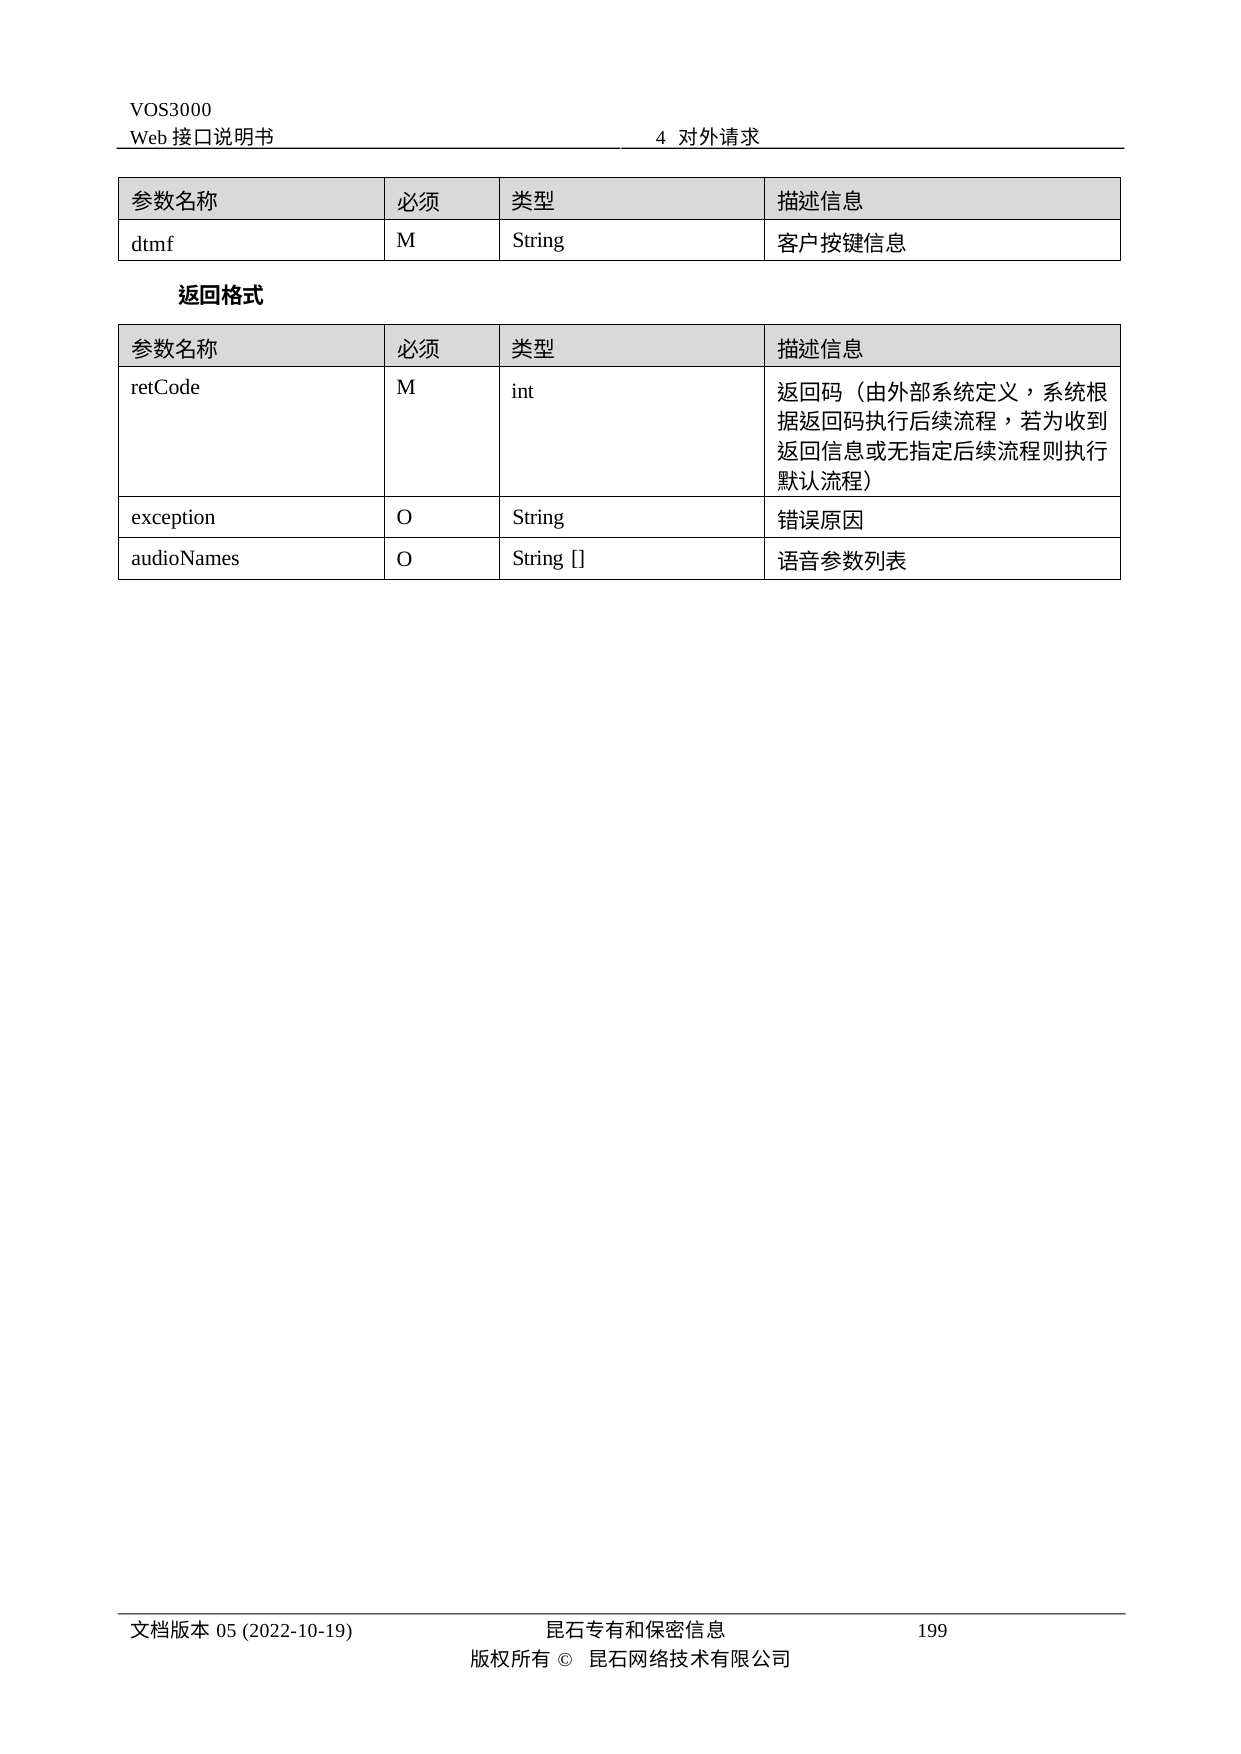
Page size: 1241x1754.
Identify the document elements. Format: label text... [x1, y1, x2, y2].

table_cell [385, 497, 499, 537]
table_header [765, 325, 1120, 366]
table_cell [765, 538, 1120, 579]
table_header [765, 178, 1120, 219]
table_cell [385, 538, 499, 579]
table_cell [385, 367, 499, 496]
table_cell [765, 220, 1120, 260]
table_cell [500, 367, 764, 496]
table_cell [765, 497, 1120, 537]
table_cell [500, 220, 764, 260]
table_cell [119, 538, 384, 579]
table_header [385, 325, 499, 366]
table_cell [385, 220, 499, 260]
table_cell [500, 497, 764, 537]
text 返回格式 [178, 281, 1126, 308]
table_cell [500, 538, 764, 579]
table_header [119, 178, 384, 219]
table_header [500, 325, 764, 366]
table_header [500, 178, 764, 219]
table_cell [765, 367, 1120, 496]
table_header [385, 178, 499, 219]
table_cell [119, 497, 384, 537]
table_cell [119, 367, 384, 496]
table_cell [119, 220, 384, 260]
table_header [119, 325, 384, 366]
